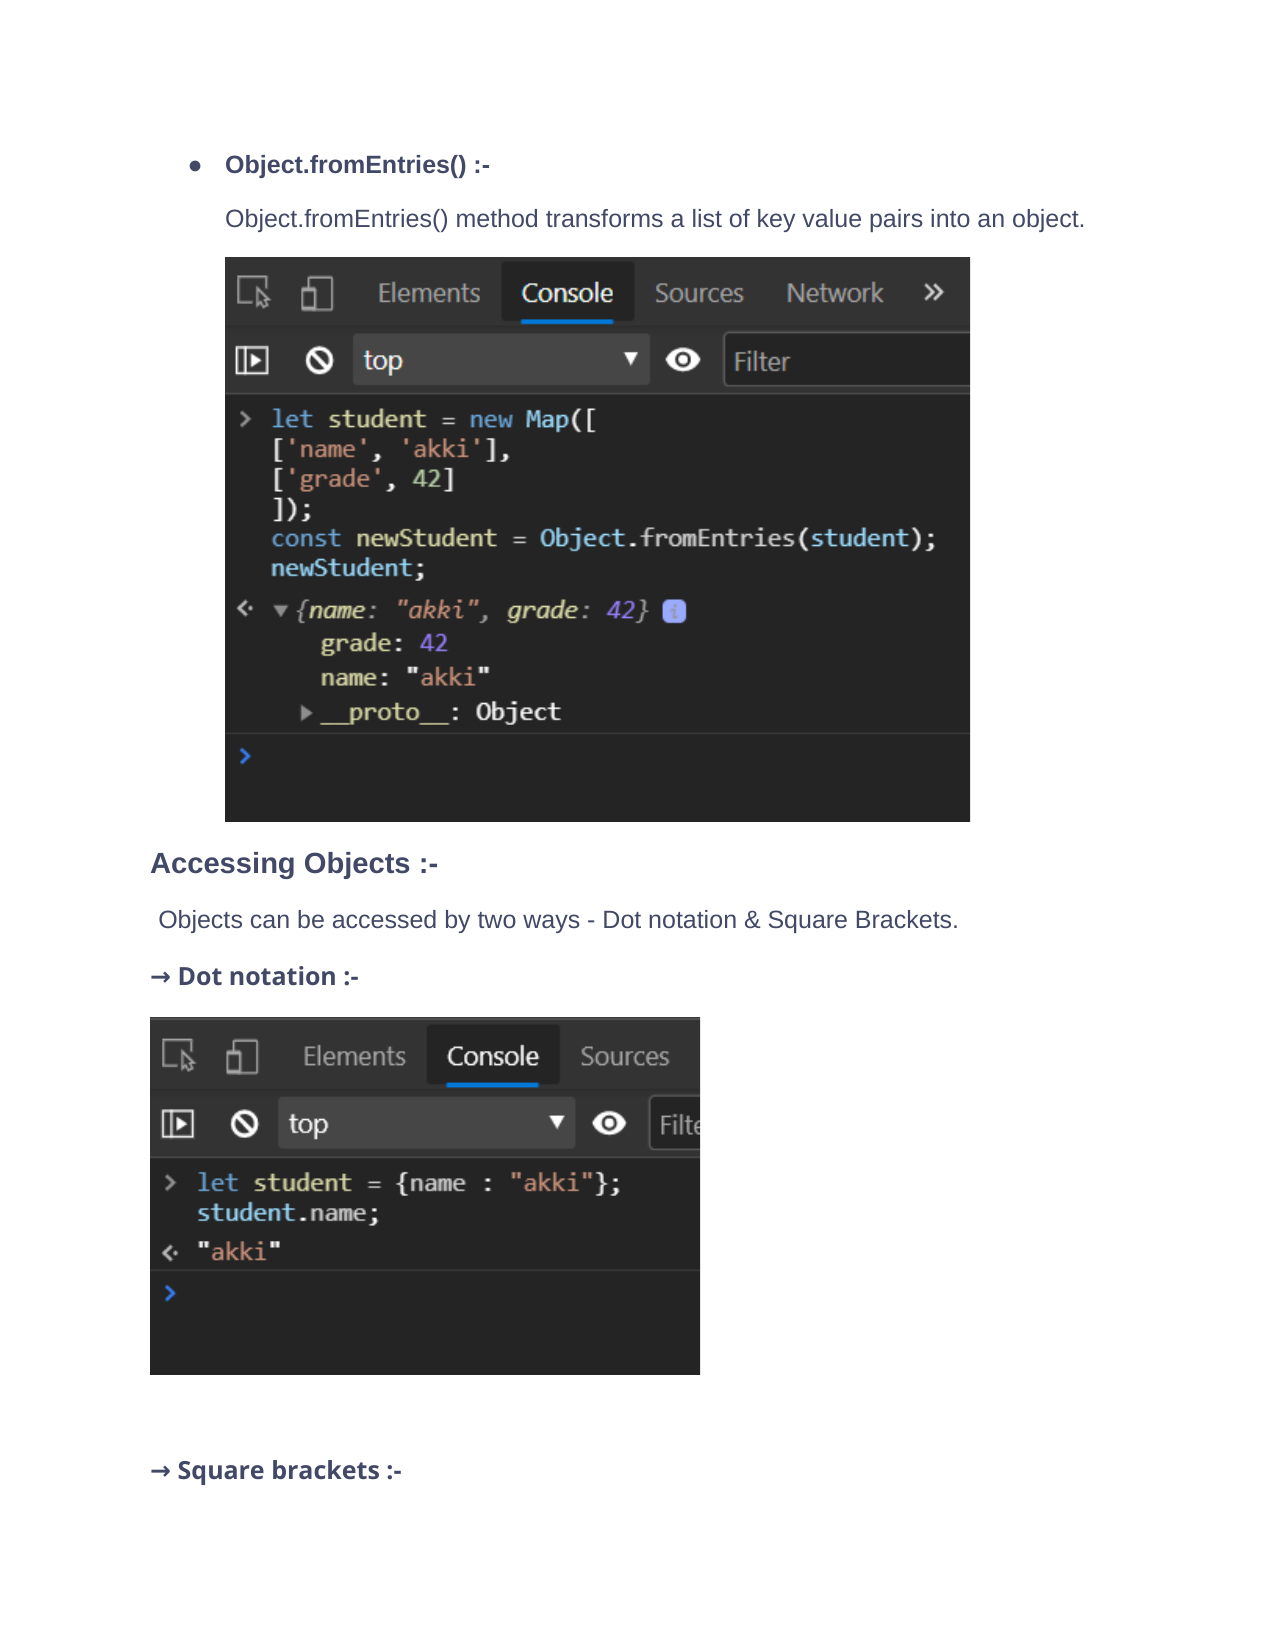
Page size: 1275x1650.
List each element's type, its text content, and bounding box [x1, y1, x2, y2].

text Objects can be accessed by two ways - Dot notation & Square Brackets. [150, 905, 1125, 934]
picture [150, 1017, 700, 1375]
text → Square brackets :- [150, 1453, 1125, 1487]
picture [225, 257, 971, 822]
text Accessing Objects :- [150, 847, 1125, 880]
text Object.fromEntries() method transforms a list of key value pairs into an object. [225, 204, 1125, 232]
list Object.fromEntries() :- [187, 150, 1125, 179]
text → Dot notation :- [150, 959, 1125, 993]
